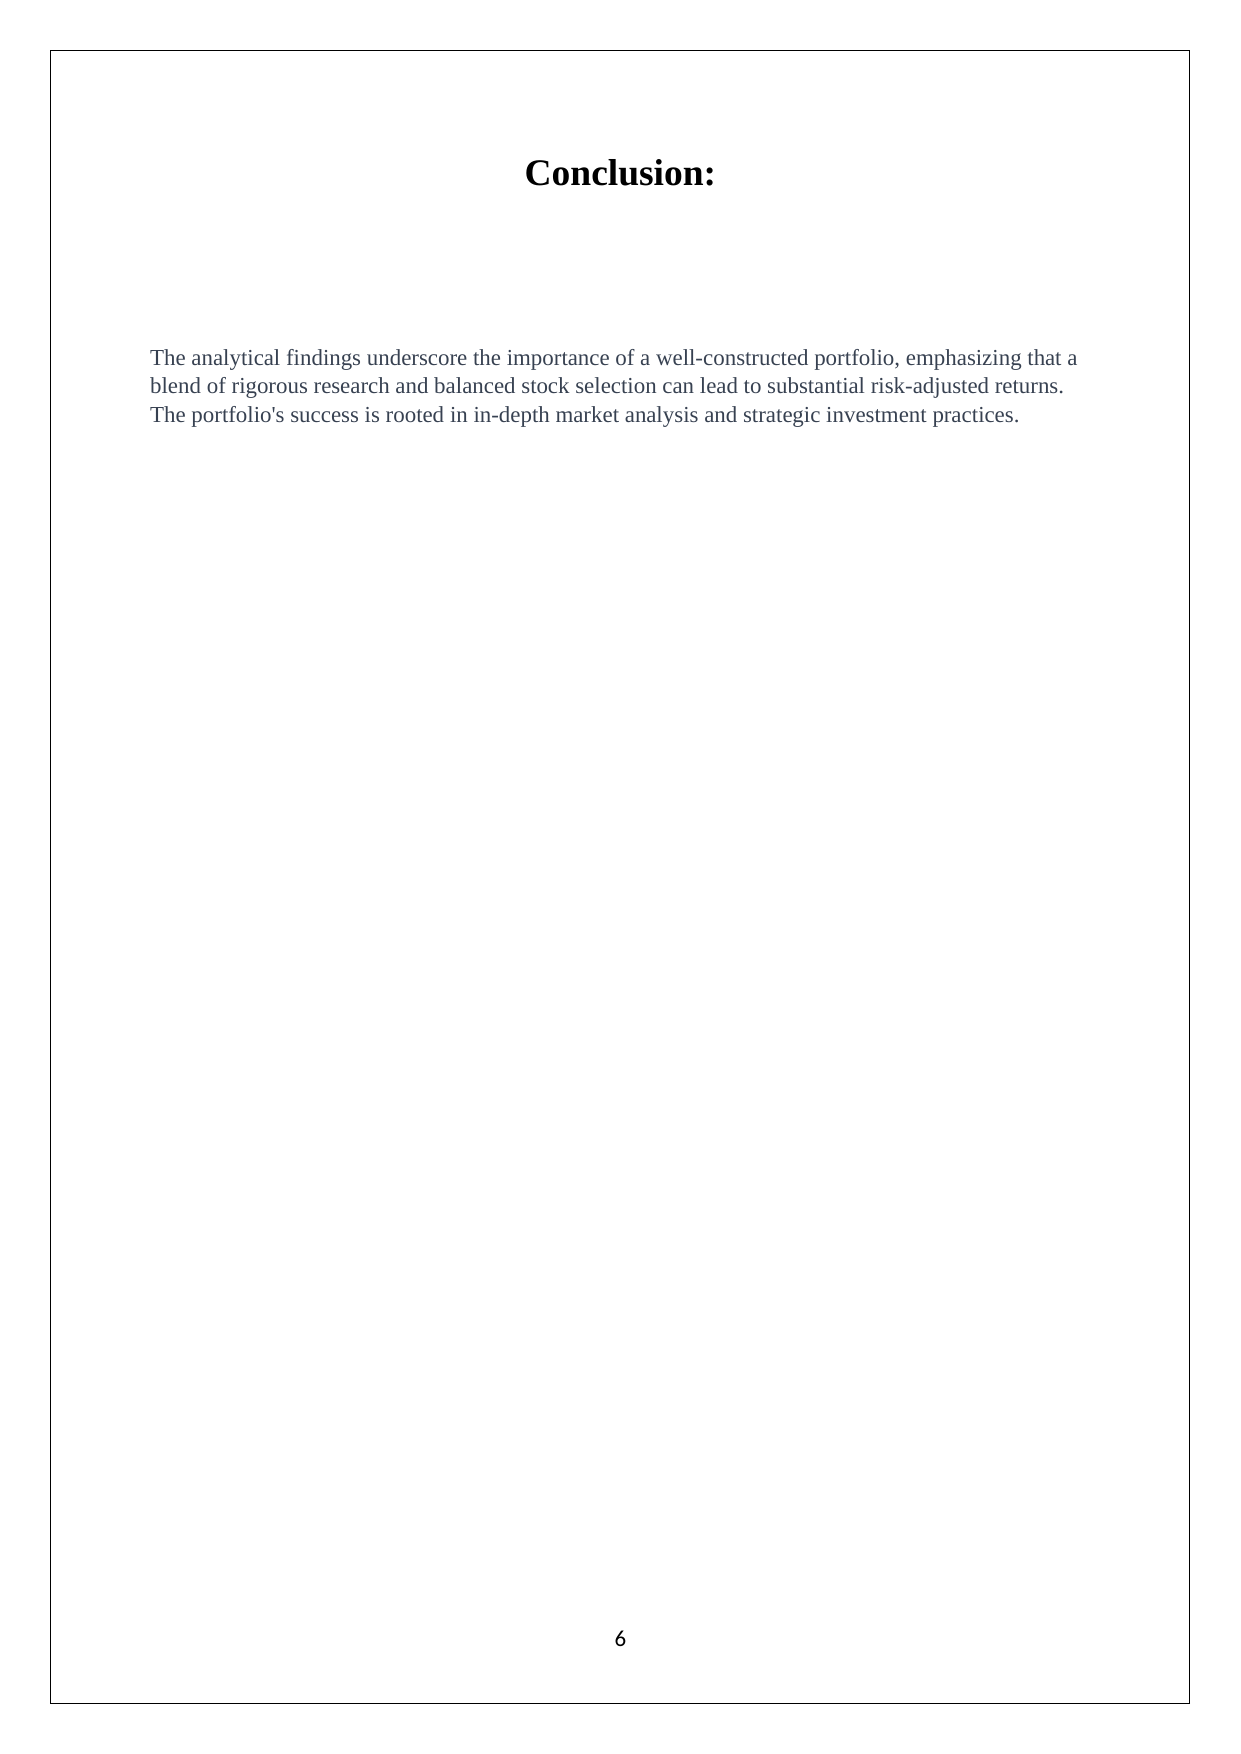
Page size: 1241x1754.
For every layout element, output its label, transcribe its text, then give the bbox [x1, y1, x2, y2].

text The analytical findings underscore the importance of a well-constructed portfolio, emphasizing that a blend of rigorous research and balanced stock selection can lead to substantial risk-adjusted returns. The portfolio's success is rooted in in-depth market analysis and strategic investment practices. [150, 344, 1090, 427]
text Conclusion: [150, 150, 1090, 193]
